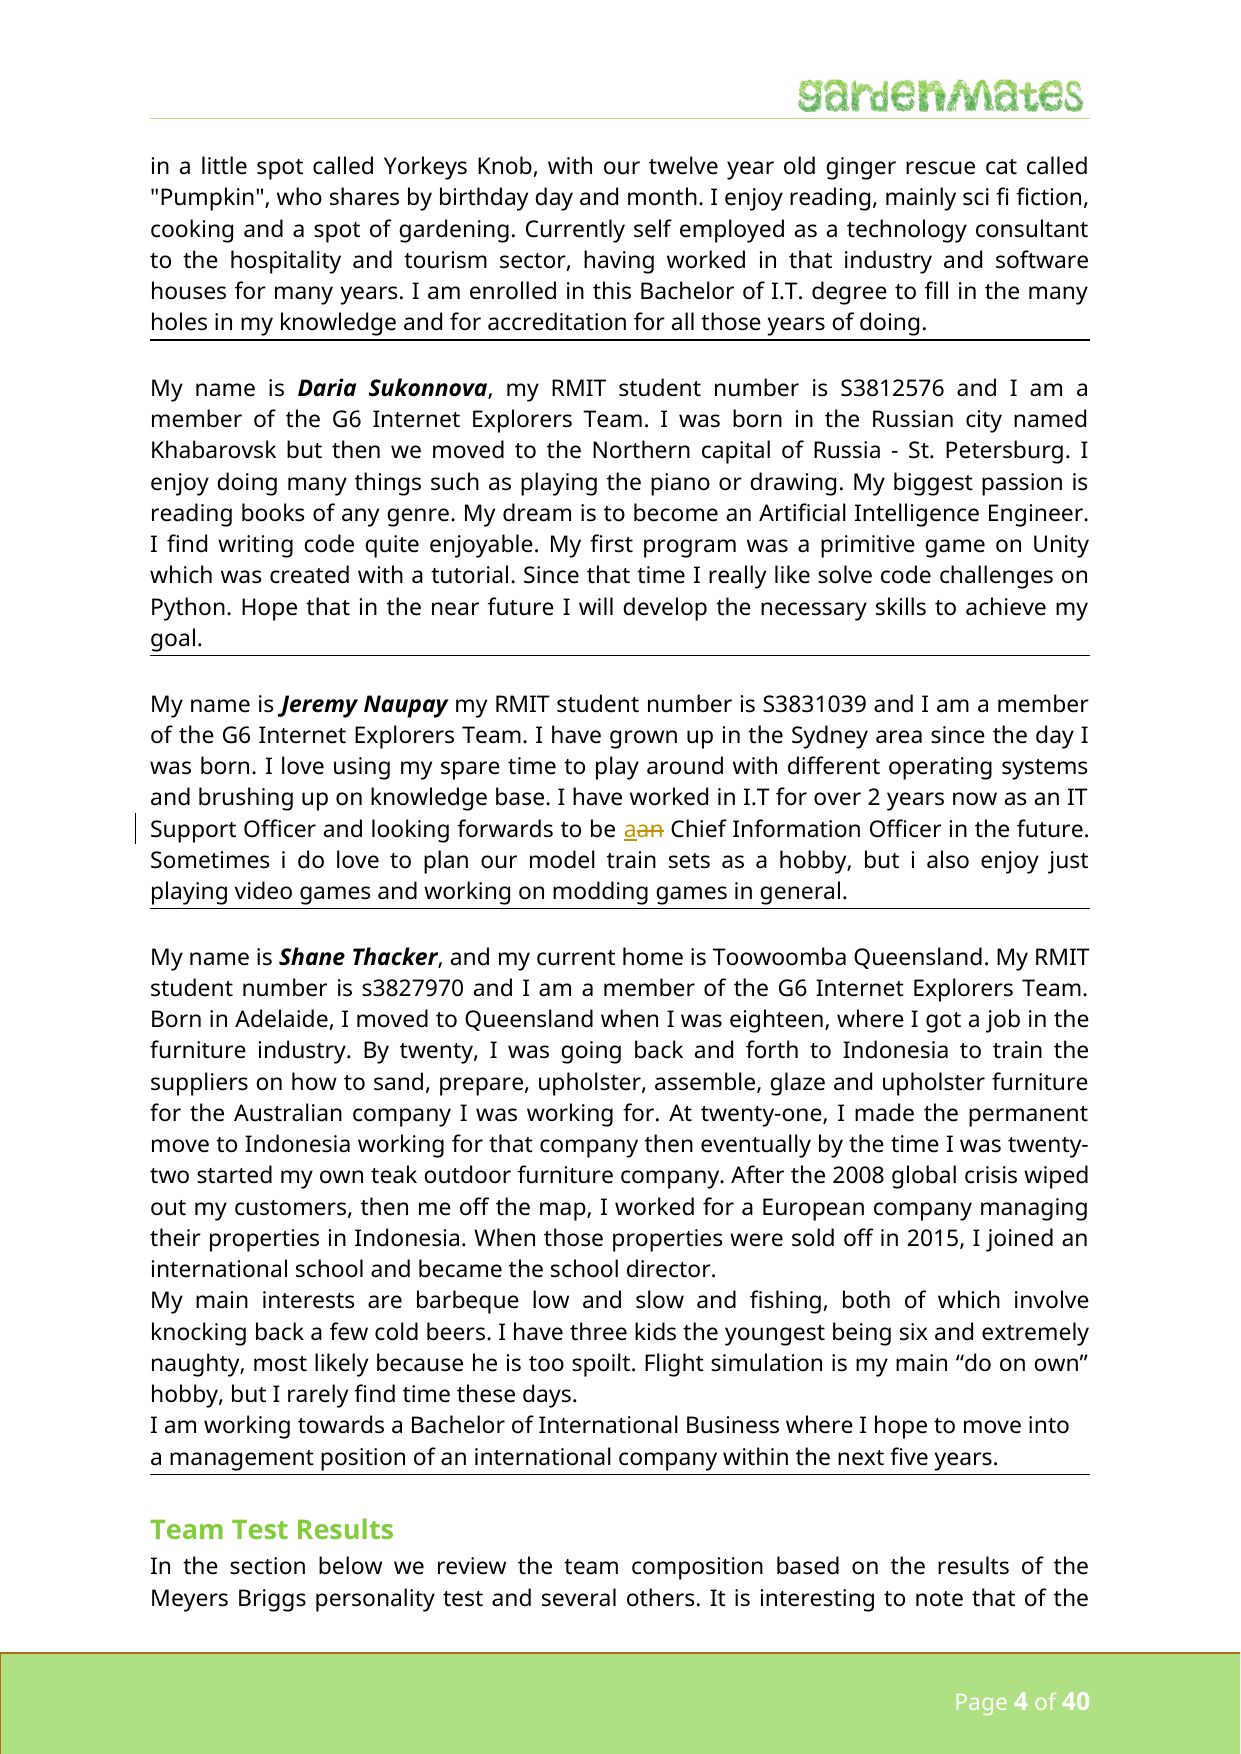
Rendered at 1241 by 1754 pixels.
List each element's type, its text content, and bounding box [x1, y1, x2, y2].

text My name is Jeremy Naupay my RMIT student number is S3831039 and I am a member of the G6 Internet Explorers Team. I have grown up in the Sydney area since the day I was born. I love using my spare time to play around with different operating systems and brushing up on knowledge base. I have worked in I.T for over 2 years now as an IT Support Officer and looking forwards to be Chief Information Officer in the future. Sometimes i do love to plan our model train sets as a hobby, but i also enjoy just playing video games and working on modding games in general. [150, 687, 1090, 908]
text a management position of an international company within the next five years. [150, 1441, 1090, 1474]
text My main interests are barbeque low and slow and fishing, both of which involve knocking back a few cold beers. I have three kids the youngest being six and extremely naughty, most likely because he is too spoilt. Flight simulation is my main “do on own” hobby, but I rarely find time these days. [150, 1284, 1090, 1409]
text I am working towards a Bachelor of International Business where I hope to move into [150, 1409, 1090, 1441]
text My name is Shane Thacker, and my current home is Toowoomba Queensland. My RMIT student number is s3827970 and I am a member of the G6 Internet Explorers Team. Born in Adelaide, I moved to Queensland when I was eighteen, where I got a job in the furniture industry. By twenty, I was going back and forth to Indonesia to train the suppliers on how to sand, prepare, upholster, assemble, glaze and upholster furniture for the Australian company I was working for. At twenty-one, I made the permanent move to Indonesia working for that company then eventually by the time I was twenty-two started my own teak outdoor furniture company. After the 2008 global crisis wiped out my customers, then me off the map, I worked for a European company managing their properties in Indonesia. When those properties were sold off in 2015, I joined an international school and became the school director. [150, 941, 1090, 1284]
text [150, 150, 1090, 339]
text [150, 1550, 1090, 1613]
text My name is Daria Sukonnova, my RMIT student number is S3812576 and I am a member of the G6 Internet Explorers Team. I was born in the Russian city named Khabarovsk but then we moved to the Northern capital of Russia - St. Petersburg. I enjoy doing many things such as playing the piano or drawing. My biggest passion is reading books of any genre. My dream is to become an Artificial Intelligence Engineer. I find writing code quite enjoyable. My first program was a primitive game on Unity which was created with a tutorial. Since that time I really like solve code challenges on Python. Hope that in the near future I will develop the necessary skills to achieve my goal. [150, 372, 1090, 655]
picture [792, 73, 1091, 116]
subtitle Team Test Results [150, 1510, 1090, 1547]
